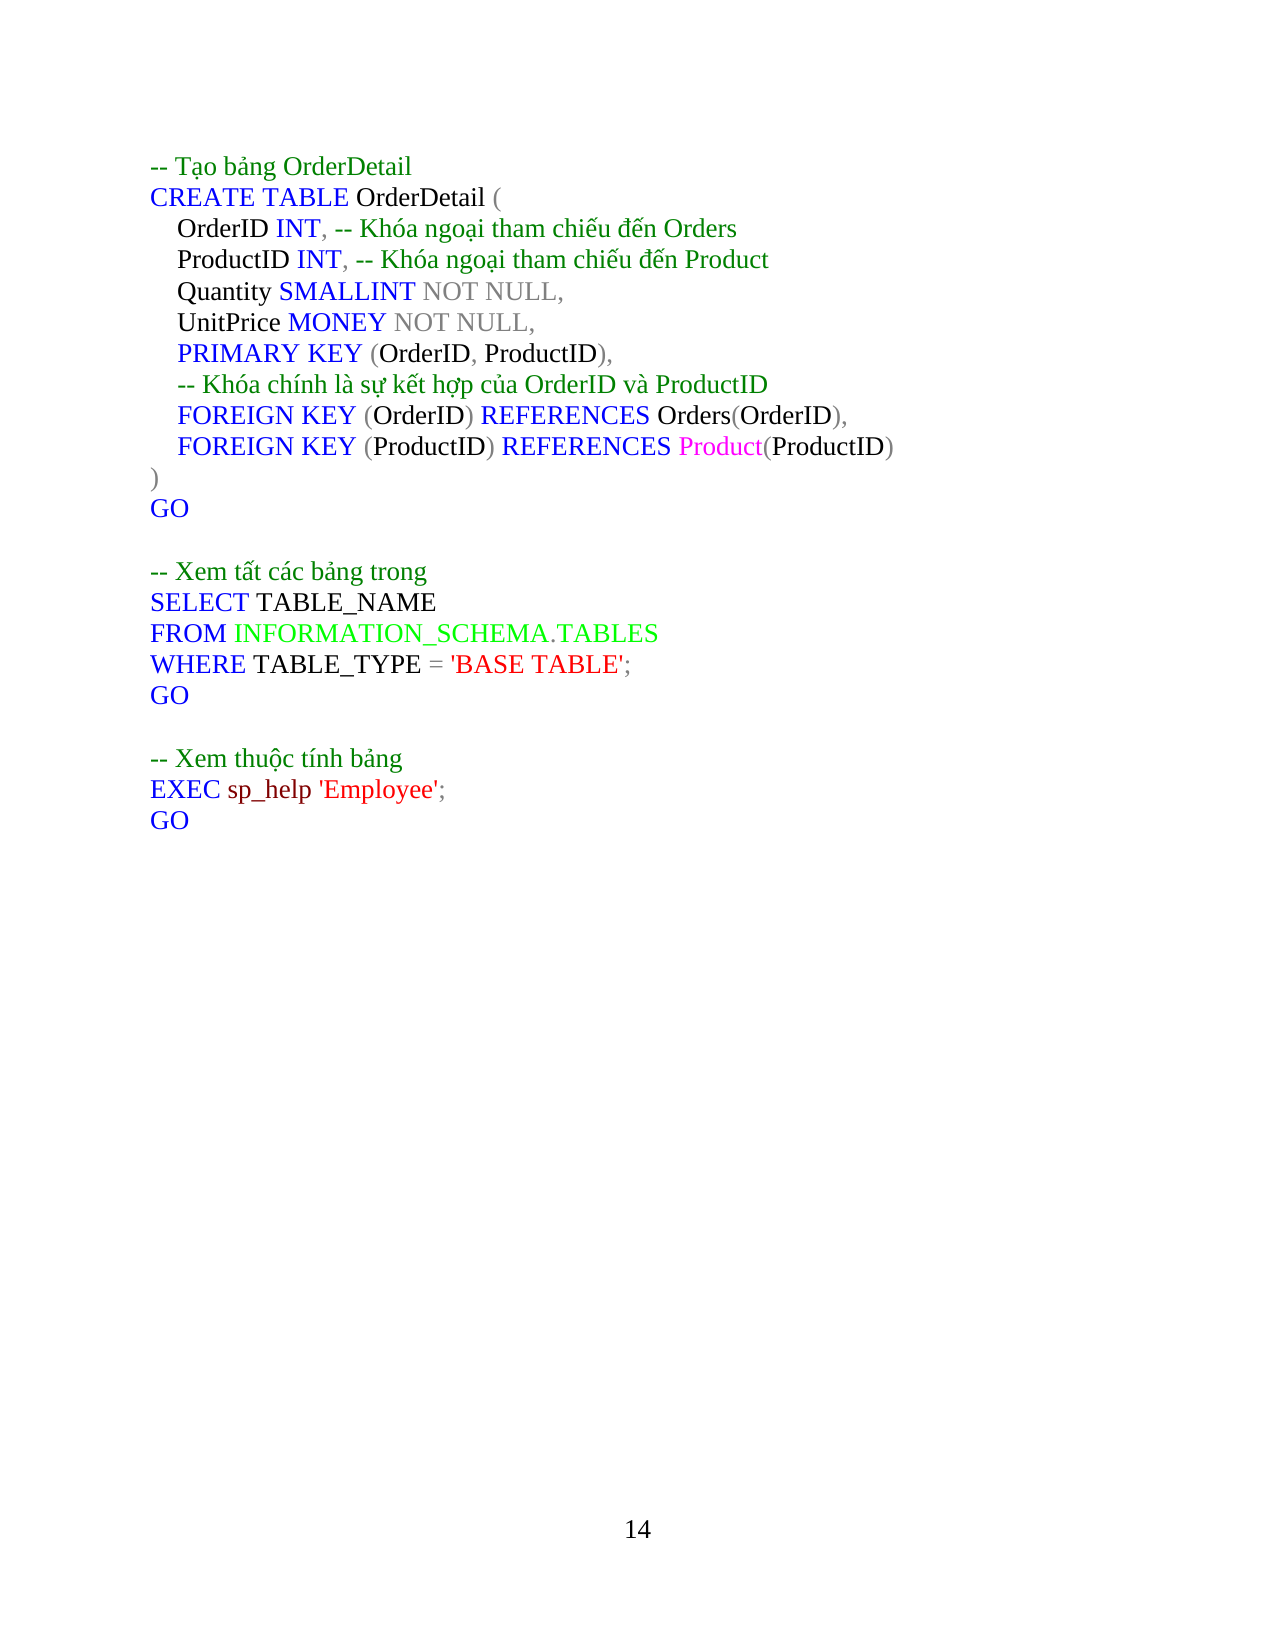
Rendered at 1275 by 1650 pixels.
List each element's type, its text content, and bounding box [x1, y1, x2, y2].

text -- Xem thuộc tính bảng [150, 742, 1125, 773]
text OrderID INT, -- Khóa ngoại tham chiếu đến Orders [150, 212, 1125, 243]
text CREATE TABLE OrderDetail ( [150, 181, 1125, 212]
text ) [150, 461, 1125, 493]
text GO [150, 679, 1125, 711]
text FOREIGN KEY (OrderID) REFERENCES Orders(OrderID), [150, 399, 1125, 430]
text Quantity SMALLINT NOT NULL, [150, 274, 1125, 306]
text WHERE TABLE_TYPE = 'BASE TABLE'; [150, 648, 1125, 679]
text -- Khóa chính là sự kết hợp của OrderID và ProductID [150, 368, 1125, 399]
text GO [150, 493, 1125, 524]
text -- Tạo bảng OrderDetail [150, 150, 1125, 181]
text SELECT TABLE_NAME [150, 586, 1125, 617]
text -- Xem tất các bảng trong [150, 555, 1125, 586]
text PRIMARY KEY (OrderID, ProductID), [150, 337, 1125, 368]
text ProductID INT, -- Khóa ngoại tham chiếu đến Product [150, 243, 1125, 274]
text FROM INFORMATION_SCHEMA.TABLES [150, 617, 1125, 648]
text GO [150, 804, 1125, 835]
text FOREIGN KEY (ProductID) REFERENCES Product(ProductID) [150, 430, 1125, 461]
text EXEC sp_help 'Employee'; [150, 773, 1125, 804]
text UnitPrice MONEY NOT NULL, [150, 306, 1125, 337]
